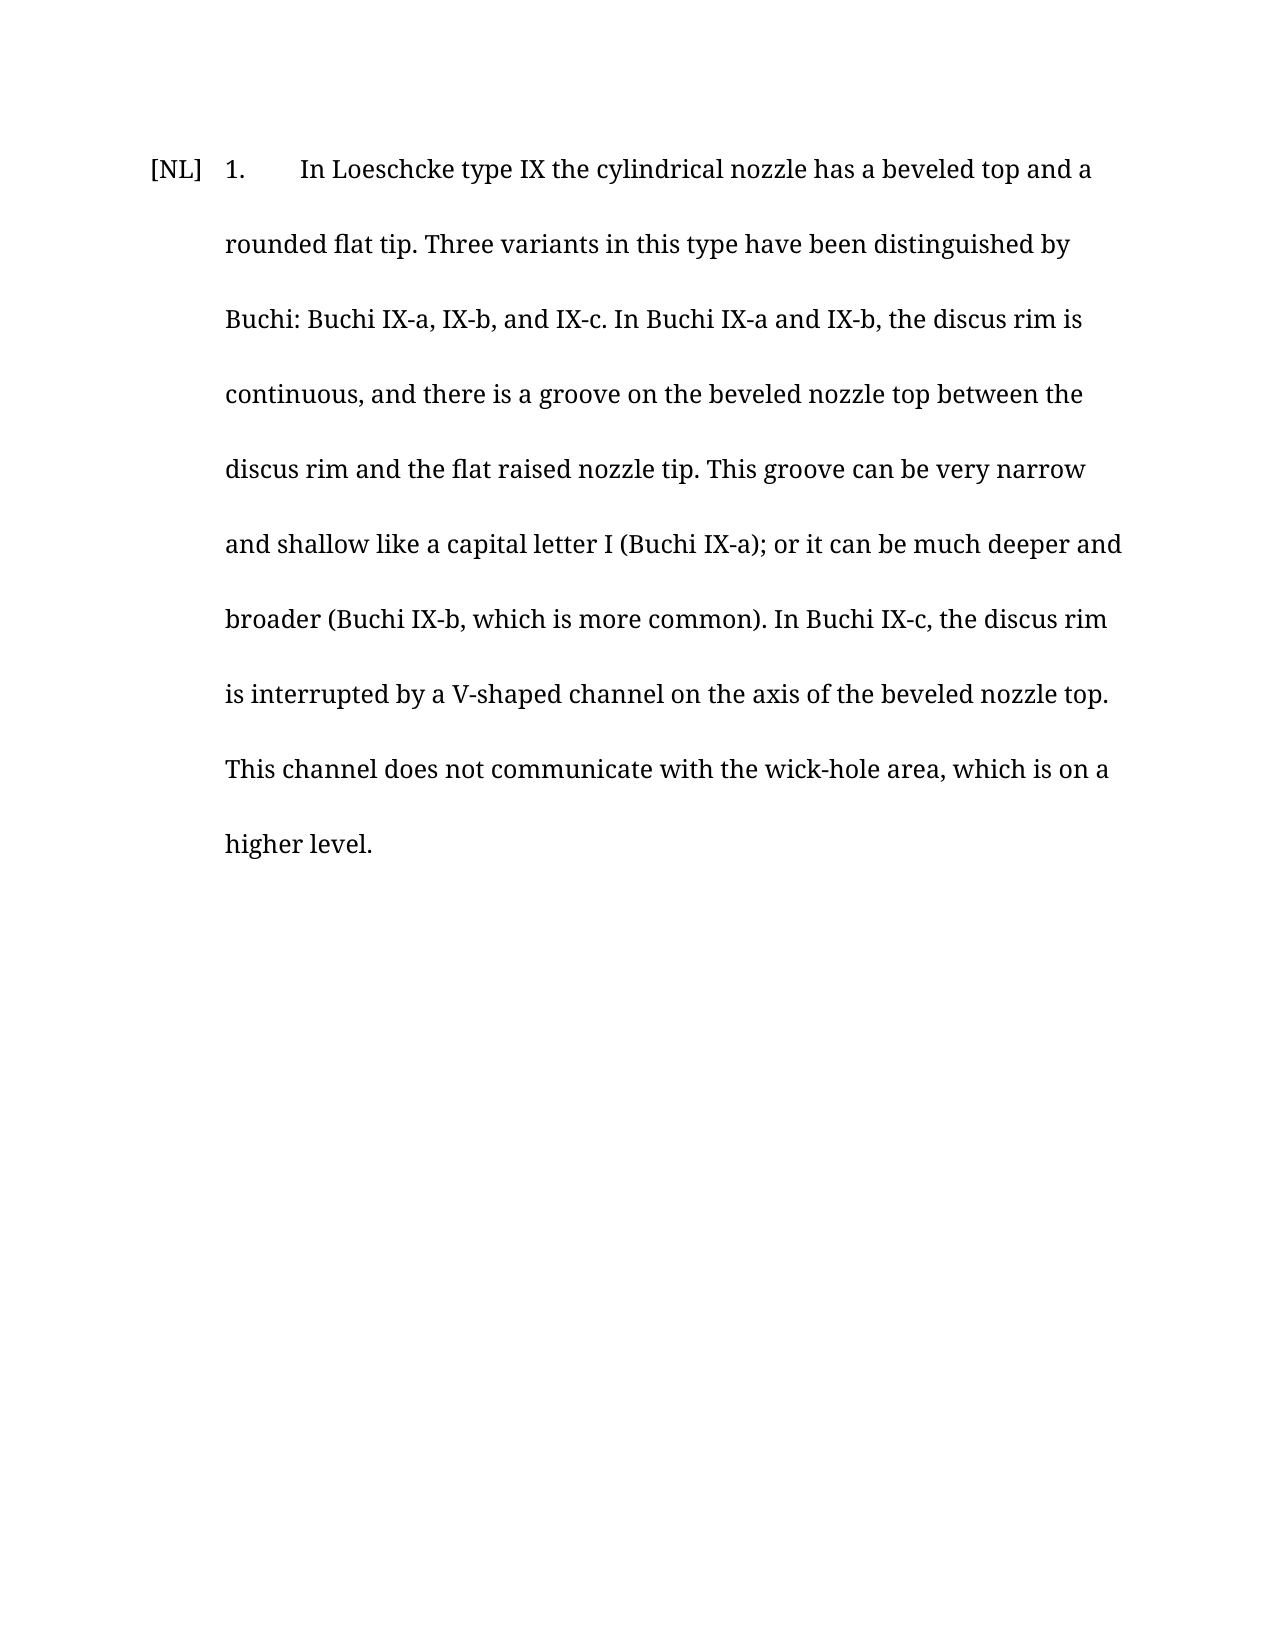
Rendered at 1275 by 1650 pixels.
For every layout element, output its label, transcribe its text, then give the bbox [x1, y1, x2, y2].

list [NL] 1. In Loeschcke type IX the cylindrical nozzle has a beveled top and a rounded flat tip. Three variants in this type have been distinguished by Buchi: Buchi IX-a, IX-b, and IX-c. In Buchi IX-a and IX-b, the discus rim is continuous, and there is a groove on the beveled nozzle top between the discus rim and the flat raised nozzle tip. This groove can be very narrow and shallow like a capital letter I (Buchi IX-a); or it can be much deeper and broader (Buchi IX-b, which is more common). In Buchi IX-c, the discus rim is interrupted by a V-shaped channel on the axis of the beveled nozzle top. This channel does not communicate with the wick-hole area, which is on a higher level. [150, 150, 1125, 862]
